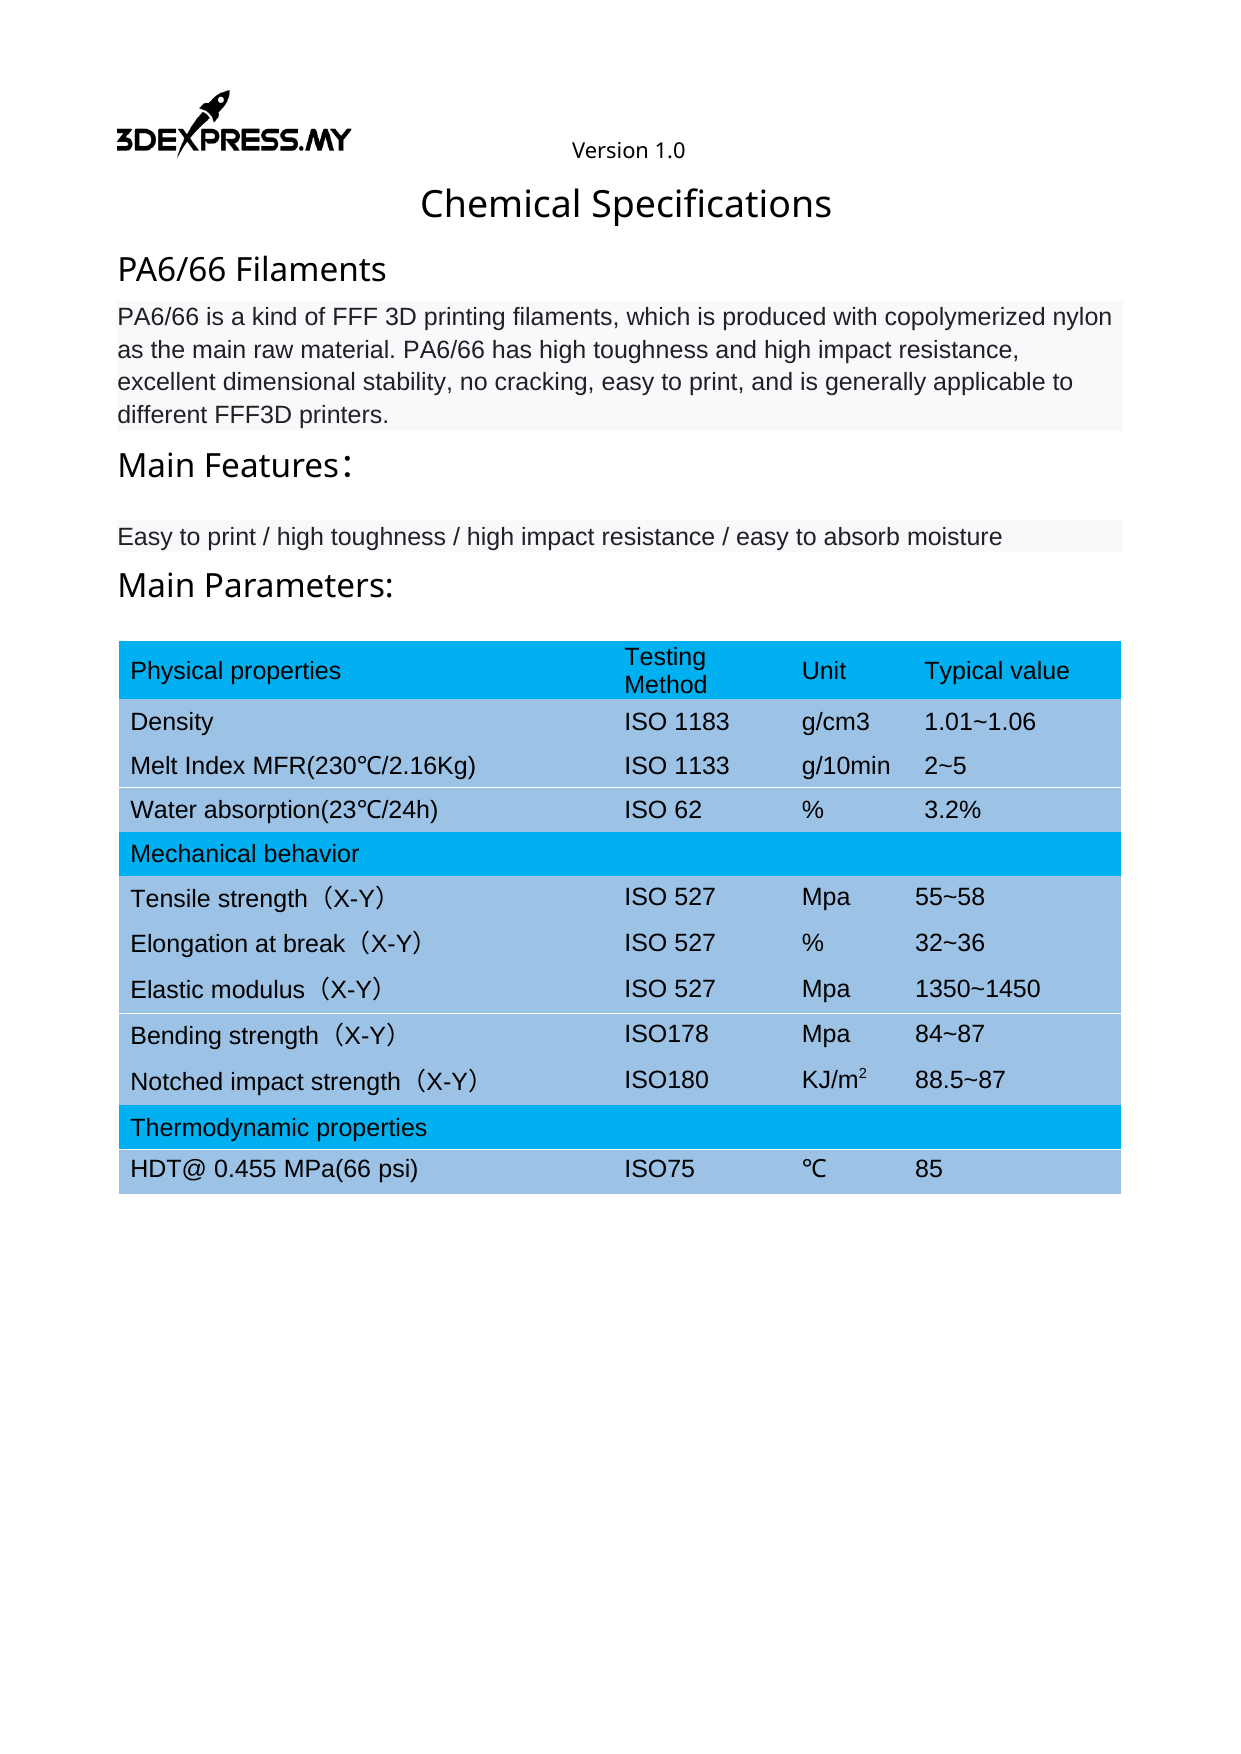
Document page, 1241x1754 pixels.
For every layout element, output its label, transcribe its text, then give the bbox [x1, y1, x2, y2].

table_cell Melt Index MFR(230℃/2.16Kg) [119, 743, 613, 787]
table_cell 55~58 [913, 876, 1121, 922]
picture [117, 90, 352, 159]
table_cell % [790, 788, 913, 832]
table_header Physical properties [119, 641, 613, 699]
table_cell Elastic modulus（X-Y） [119, 968, 613, 1013]
table_header Unit [790, 641, 913, 699]
text PA6/66 Filaments [117, 236, 1123, 301]
table_cell 88.5~87 [913, 1059, 1121, 1105]
text Easy to print / high toughness / high impact resistance / easy to absorb moisture [117, 520, 1123, 552]
table_header Typical value [913, 641, 1121, 699]
table_cell Mpa [790, 876, 913, 922]
table_cell ISO75 [613, 1150, 790, 1194]
text Main Features： [117, 431, 1123, 496]
table_cell ISO180 [613, 1059, 790, 1105]
table_cell Tensile strength（X-Y） [119, 876, 613, 922]
table_cell ISO 62 [613, 788, 790, 832]
table_cell Mechanical behavior [119, 832, 1121, 876]
table_cell Notched impact strength（X-Y） [119, 1059, 613, 1105]
text PA6/66 is a kind of FFF 3D printing filaments, which is produced with copolymerized nylon as the main raw material. PA6/66 has high toughness and high impact resistance, excellent dimensional stability, no cracking, easy to print, and is generally applicable to different FFF3D printers. [117, 301, 1123, 431]
table_cell 84~87 [913, 1014, 1121, 1059]
table_cell Density [119, 699, 613, 743]
table_cell 2~5 [913, 743, 1121, 787]
table_cell g/10min [790, 743, 913, 787]
table_cell ISO 527 [613, 876, 790, 922]
table_cell 3.2% [913, 788, 1121, 832]
table_cell KJ/m2 [790, 1059, 913, 1105]
table_cell ISO 527 [613, 922, 790, 968]
table_cell ISO 1183 [613, 699, 790, 743]
table_cell Mpa [790, 968, 913, 1013]
table_cell 32~36 [913, 922, 1121, 968]
table_cell 85 [913, 1150, 1121, 1194]
table_cell 1.01~1.06 [913, 699, 1121, 743]
text Chemical Specifications [117, 171, 1123, 236]
table_cell ISO178 [613, 1014, 790, 1059]
table_cell HDT@ 0.455 MPa(66 psi) [119, 1150, 613, 1194]
table_cell Elongation at break（X-Y） [119, 922, 613, 968]
table_cell Bending strength（X-Y） [119, 1014, 613, 1059]
table_header Testing Method [613, 641, 790, 699]
table_cell Thermodynamic properties [119, 1105, 1121, 1149]
table_cell ISO 527 [613, 968, 790, 1013]
table_cell ℃ [790, 1150, 913, 1194]
table_cell Mpa [790, 1014, 913, 1059]
text Main Parameters: [117, 552, 1123, 617]
table_cell 1350~1450 [913, 968, 1121, 1013]
table_cell g/cm3 [790, 699, 913, 743]
table_cell Water absorption(23℃/24h) [119, 788, 613, 832]
table_cell % [790, 922, 913, 968]
table_cell ISO 1133 [613, 743, 790, 787]
